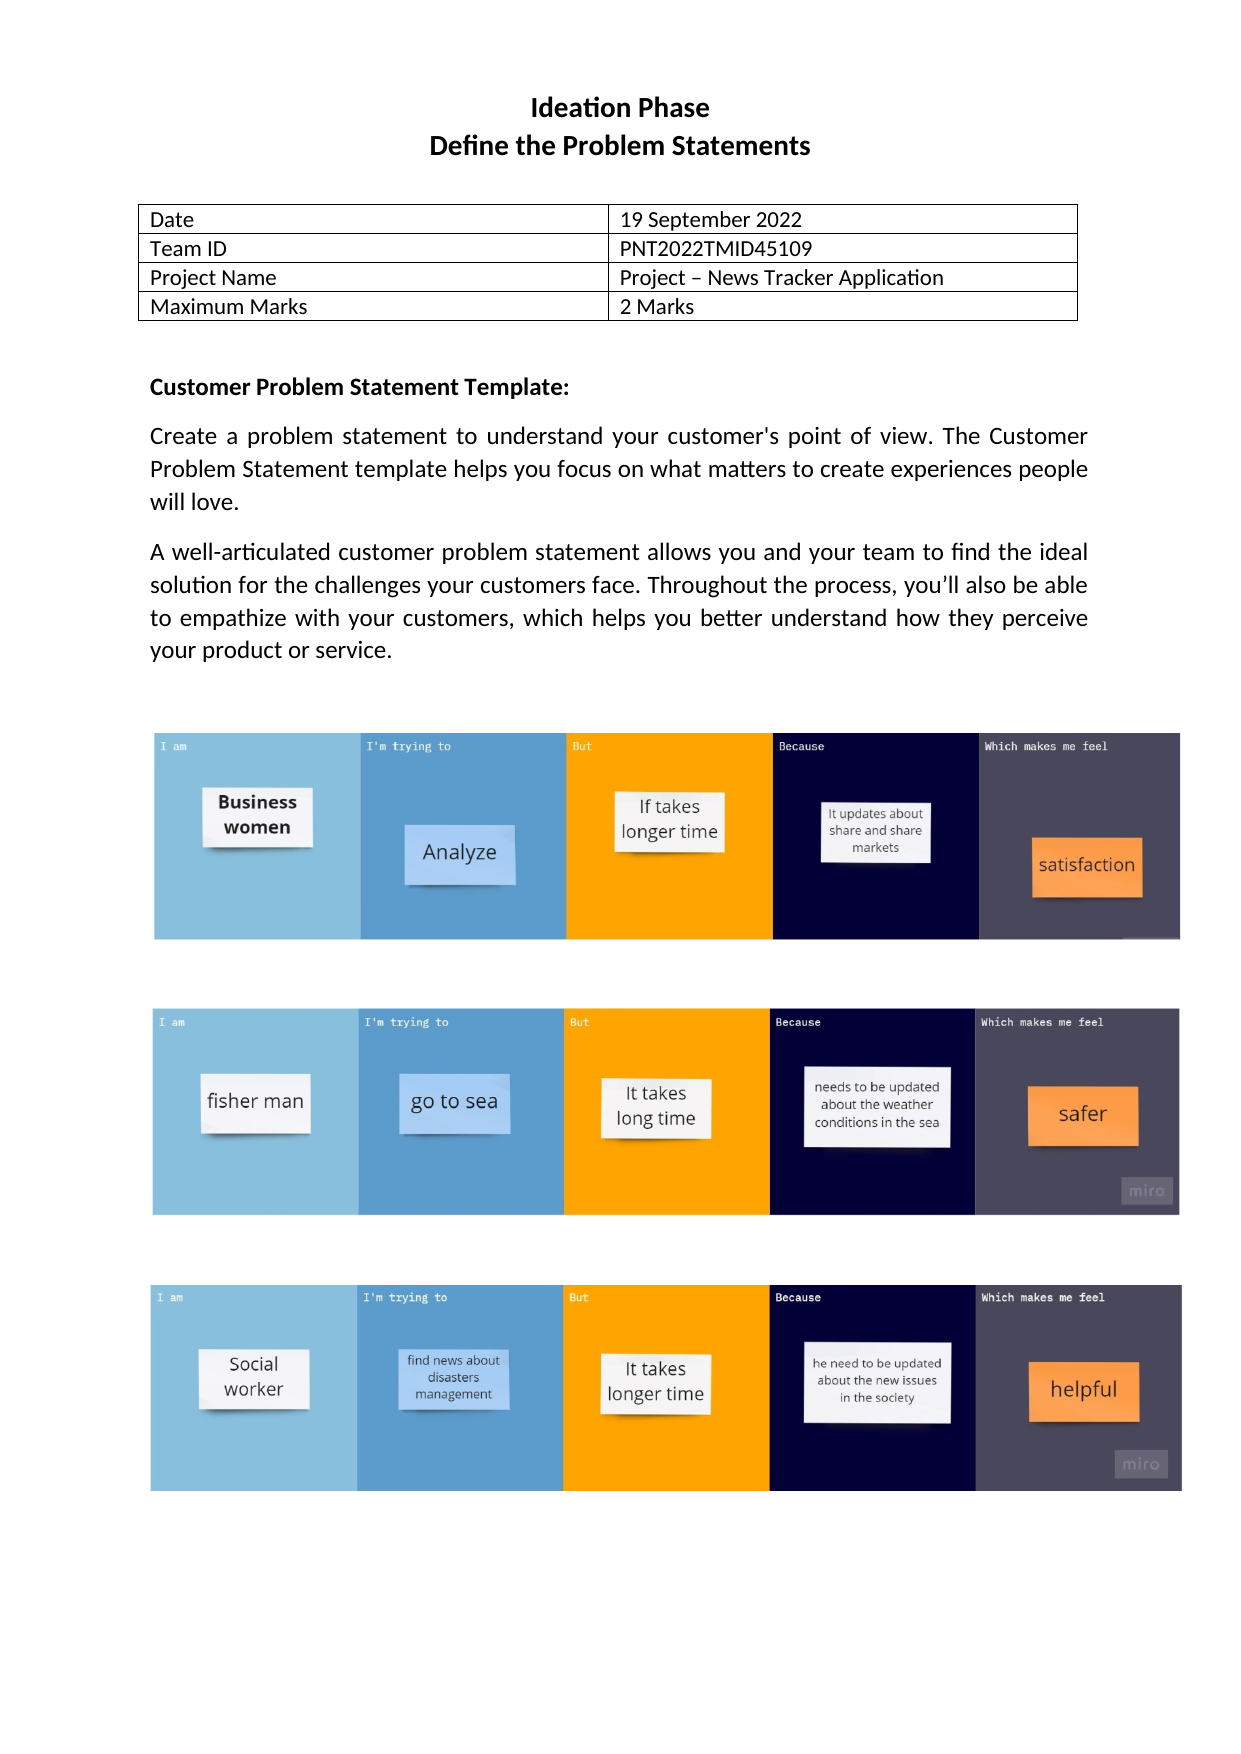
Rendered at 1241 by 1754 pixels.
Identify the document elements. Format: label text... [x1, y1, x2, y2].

table_header Date [139, 205, 608, 233]
table_cell Team ID [139, 234, 608, 262]
table_cell PNT2022TMID45109 [609, 234, 1077, 262]
text Create a problem statement to understand your customer's point of view. The Customer Problem Statement template helps you focus on what matters to create experiences people will love. [150, 420, 1090, 517]
picture [150, 1008, 1180, 1217]
text Ideation Phase [150, 89, 1090, 124]
table_cell Maximum Marks [139, 292, 608, 320]
picture [150, 733, 1181, 940]
table_cell Project – News Tracker Application [609, 263, 1077, 291]
table_header 19 September 2022 [609, 205, 1077, 233]
text A well-articulated customer problem statement allows you and your team to find the ideal solution for the challenges your customers face. Throughout the process, you’ll also be able to empathize with your customers, which helps you better understand how they perceive your product or service. [150, 536, 1090, 665]
text Define the Problem Statements [150, 127, 1090, 163]
table_cell Project Name [139, 263, 608, 291]
table_cell 2 Marks [609, 292, 1077, 320]
text Customer Problem Statement Template: [150, 371, 1090, 401]
picture [150, 1285, 1185, 1491]
